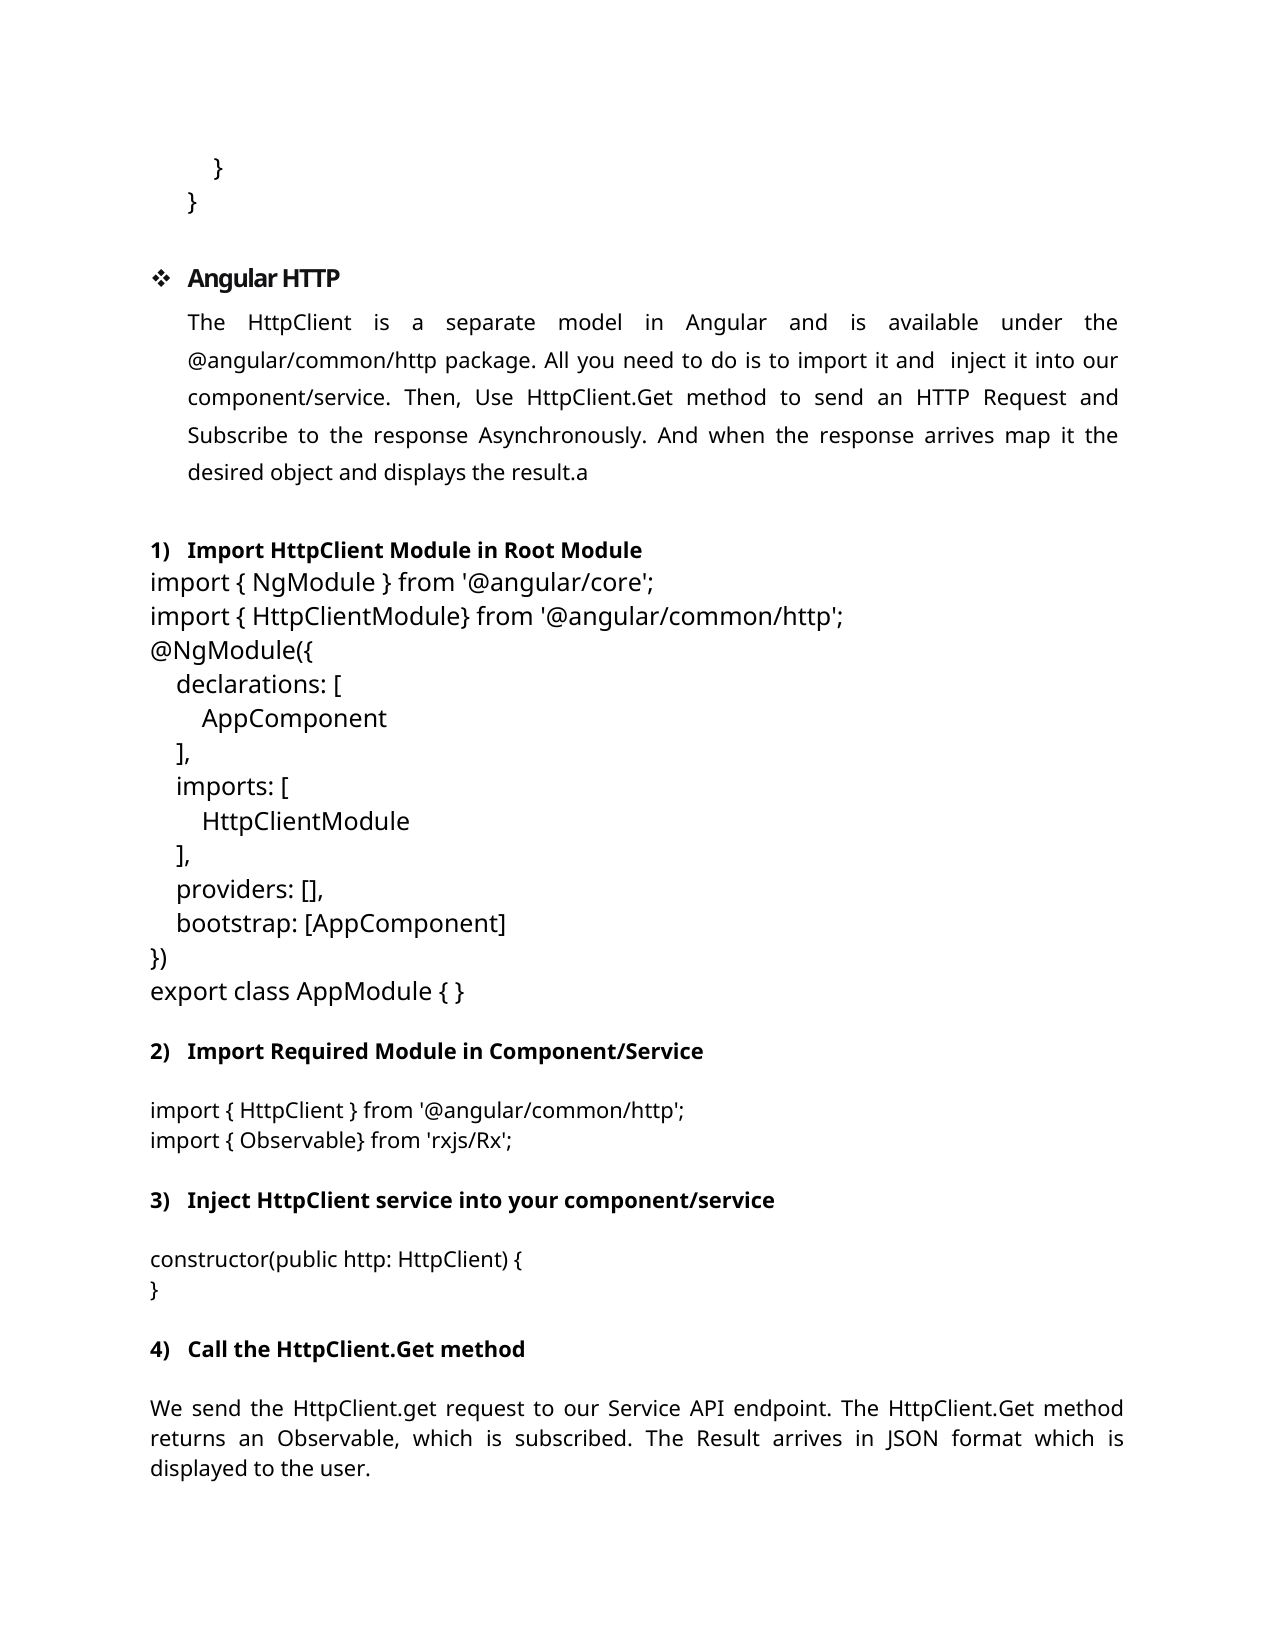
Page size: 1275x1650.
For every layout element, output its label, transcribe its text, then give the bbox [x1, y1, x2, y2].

text HttpClientModule [150, 803, 1125, 837]
text import { NgModule } from '@angular/core'; [150, 564, 1125, 598]
list Inject HttpClient service into your component/service [150, 1185, 1125, 1214]
text @NgModule({ [150, 633, 1125, 667]
text import { HttpClient } from '@angular/common/http'; [150, 1095, 1125, 1125]
text } [150, 1274, 1125, 1304]
text providers: [], [150, 871, 1125, 905]
text imports: [ [150, 769, 1125, 803]
text AppComponent [150, 701, 1125, 735]
text import { Observable} from 'rxjs/Rx'; [150, 1125, 1125, 1155]
list Import Required Module in Component/Service [150, 1036, 1125, 1066]
text }) [150, 939, 1125, 973]
list We send the HttpClient.get request to our Service API endpoint. The HttpClient.Get method returns an Observable, which is subscribed. The Result arrives in JSON format which is displayed to the user. [150, 1393, 1125, 1483]
list Call the HttpClient.Get method [150, 1334, 1125, 1363]
text declarations: [ [150, 667, 1125, 701]
text constructor(public http: HttpClient) { [150, 1244, 1125, 1274]
text bootstrap: [AppComponent] [150, 905, 1125, 939]
subtitle Angular HTTP [150, 257, 1120, 295]
text ], [150, 837, 1125, 871]
text export class AppModule { } [150, 973, 1125, 1007]
text import { HttpClientModule} from '@angular/common/http'; [150, 598, 1125, 633]
text ], [150, 735, 1125, 769]
text } [187, 150, 1125, 184]
list Import HttpClient Module in Root Module [150, 535, 1125, 564]
subtitle The HttpClient is a separate model in Angular and is available under the @angular/common/http package. All you need to do is to import it and inject it into our component/service. Then, Use HttpClient.Get method to send an HTTP Request and Subscribe to the response Asynchronously. And when the response arrives map it the desired object and displays the result.a [187, 300, 1120, 487]
text } [187, 184, 1125, 218]
